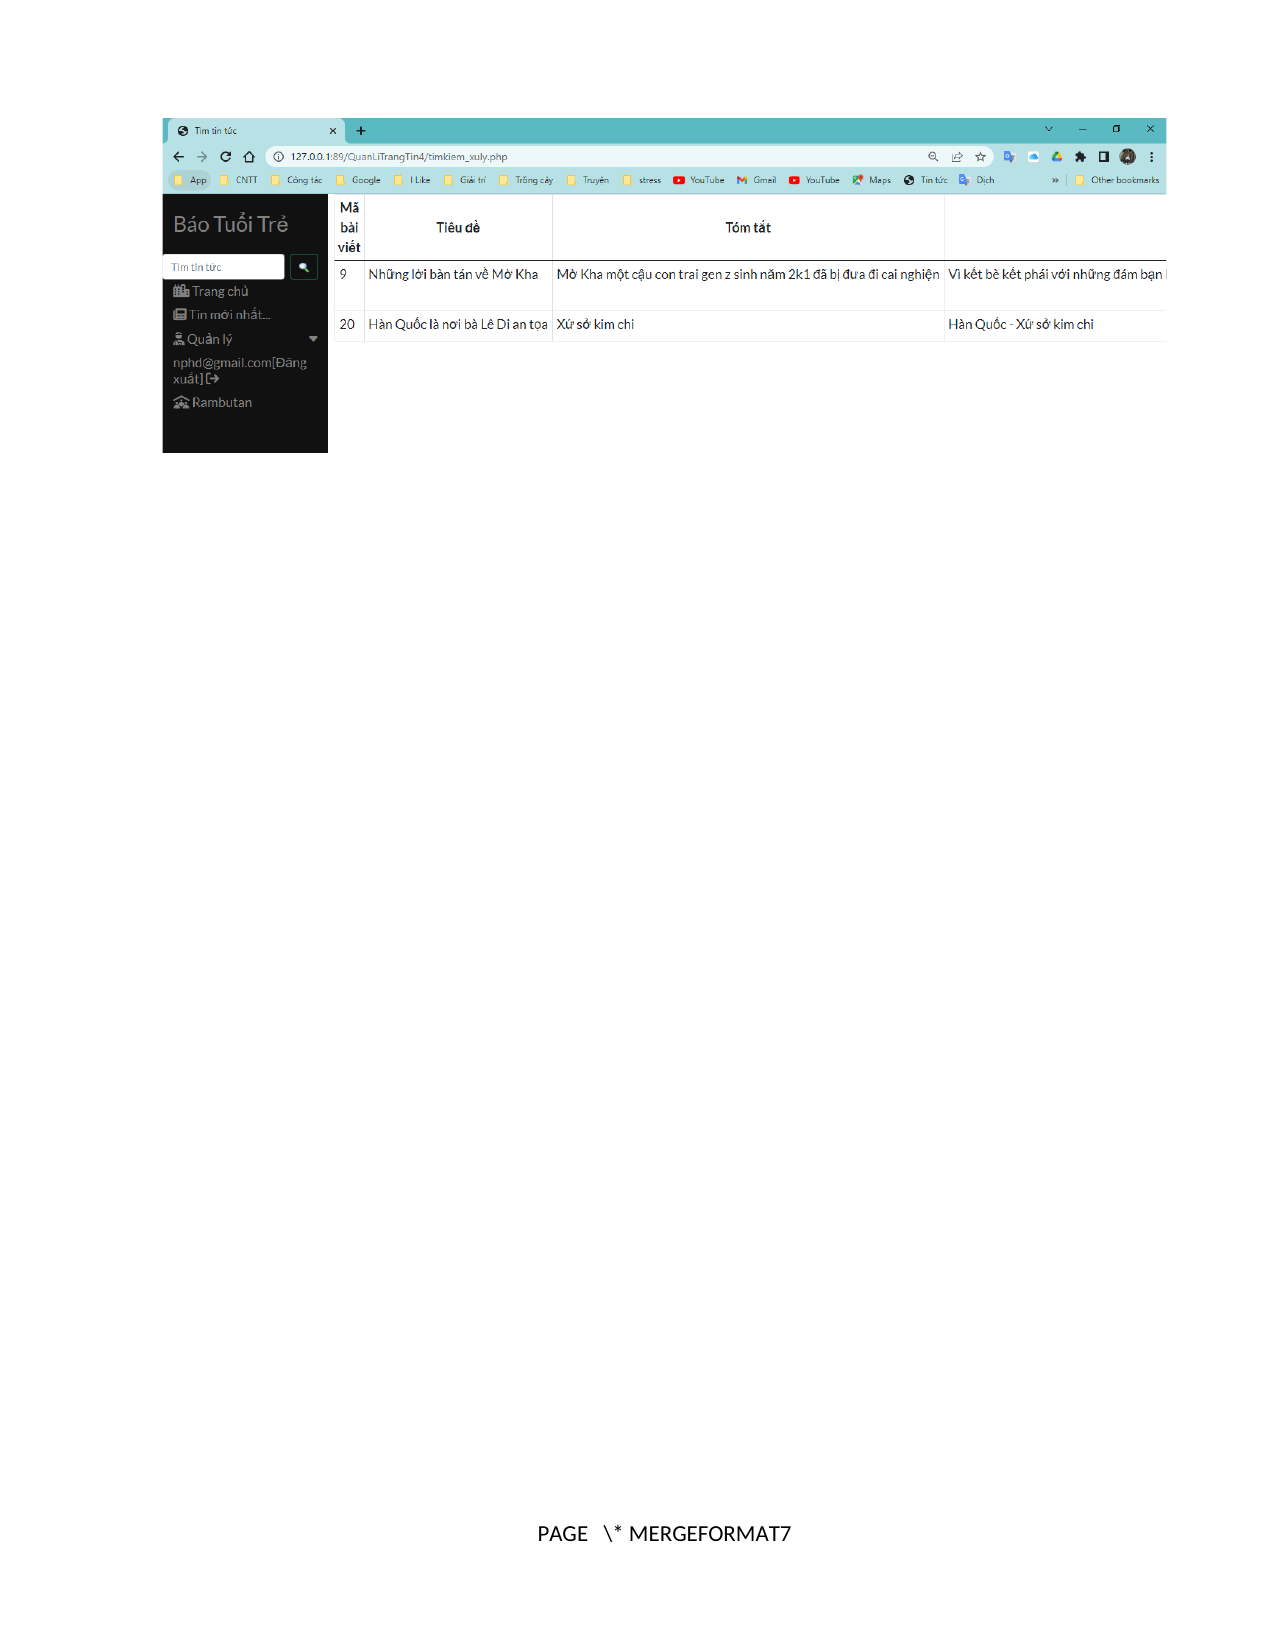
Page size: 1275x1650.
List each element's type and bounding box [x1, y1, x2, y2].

picture [162, 118, 1167, 453]
